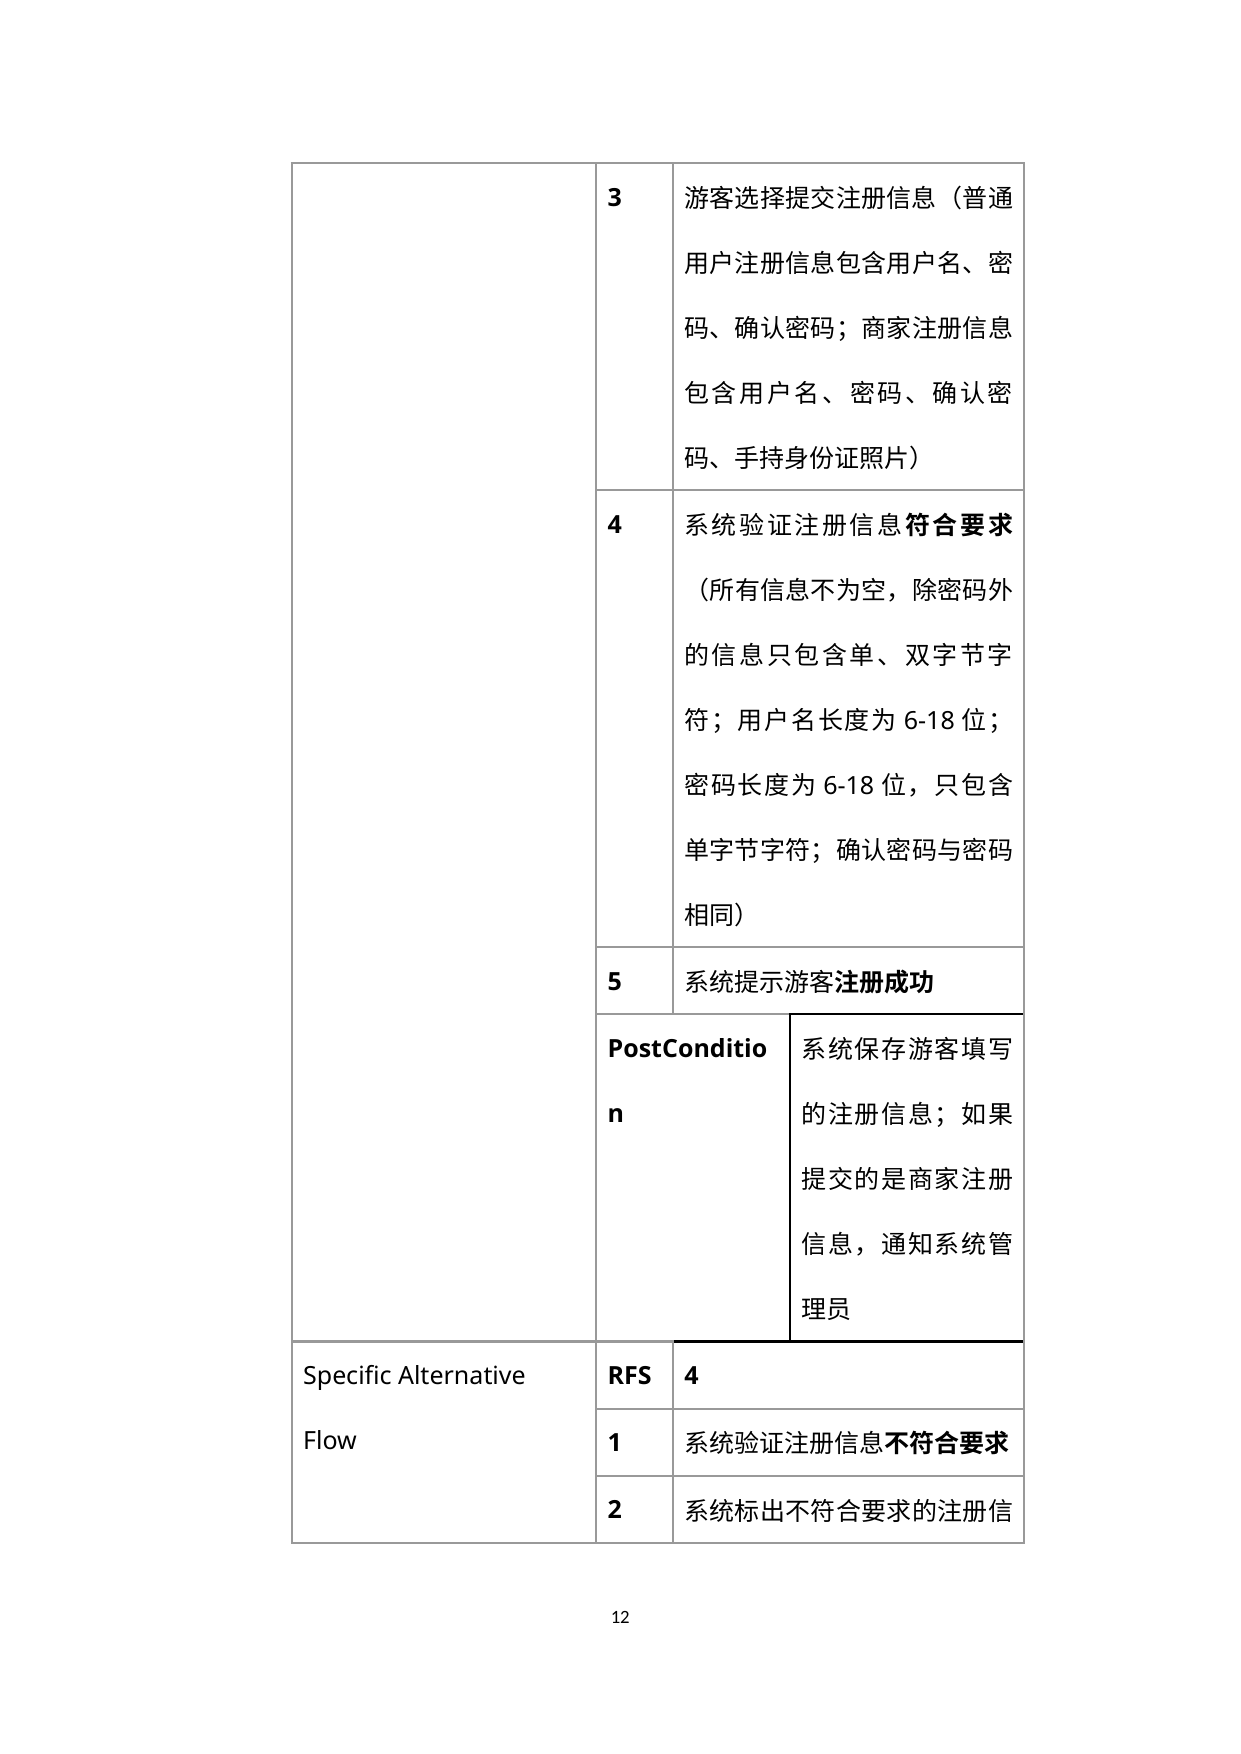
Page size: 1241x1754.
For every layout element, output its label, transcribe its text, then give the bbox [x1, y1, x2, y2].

table_cell 系统提示游客注册成功 [674, 948, 1023, 1013]
table_cell 2 [597, 1477, 672, 1542]
table_cell 5 [597, 948, 672, 1013]
table_cell 游客选择提交注册信息（普通用户注册信息包含用户名、密码、确认密码；商家注册信息包含用户名、密码、确认密码、手持身份证照片） [674, 164, 1023, 489]
table_cell 系统保存游客填写的注册信息；如果提交的是商家注册信息，通知系统管理员 [791, 1015, 1023, 1340]
table_cell Specific Alternative Flow [293, 1343, 595, 1542]
table_cell 系统验证注册信息不符合要求 [674, 1410, 1023, 1474]
table_cell 3 [597, 164, 672, 489]
table_cell 4 [674, 1343, 1023, 1407]
table_cell 系统验证注册信息符合要求（所有信息不为空，除密码外的信息只包含单、双字节字符；用户名长度为6-18位；密码长度为6-18位，只包含单字节字符；确认密码与密码相同） [674, 491, 1023, 946]
table_cell PostCondition [597, 1015, 789, 1340]
table_cell 1 [597, 1410, 672, 1474]
table_cell RFS [597, 1343, 672, 1407]
table_cell 系统标出不符合要求的注册信息位置 [674, 1477, 1023, 1542]
table_cell 4 [597, 491, 672, 946]
